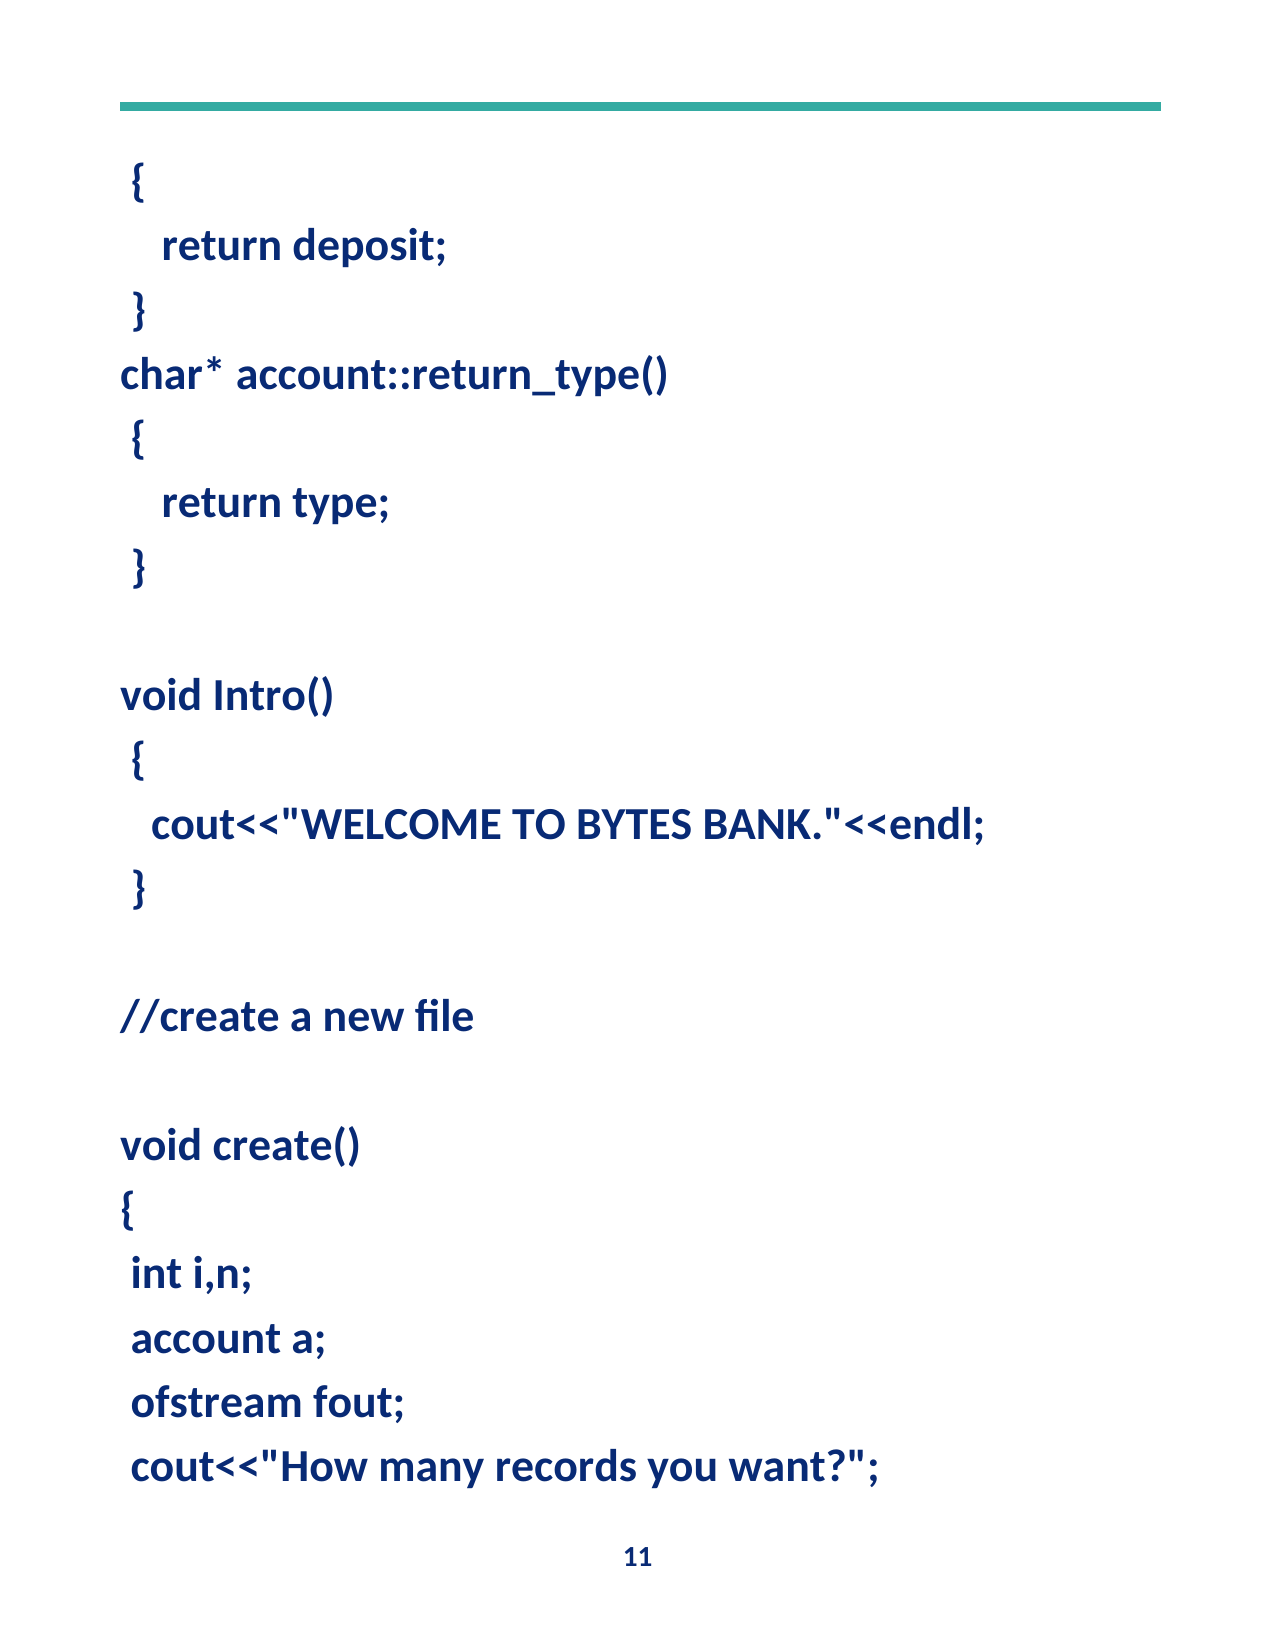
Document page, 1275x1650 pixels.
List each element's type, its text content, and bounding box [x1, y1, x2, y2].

text { [120, 152, 1155, 208]
text cout<<"How many records you want?"; [120, 1437, 1155, 1493]
text //create a new file [120, 987, 1155, 1043]
text } [120, 537, 1155, 593]
text } [120, 859, 1155, 915]
text char* account::return_type() [120, 345, 1155, 401]
text void Intro() [120, 666, 1155, 722]
text cout<<"WELCOME TO BYTES BANK."<<endl; [120, 794, 1155, 851]
text { [120, 409, 1155, 465]
text } [120, 280, 1155, 336]
text { [120, 1180, 1155, 1236]
text { [120, 730, 1155, 786]
text return deposit; [120, 216, 1155, 272]
text account a; [120, 1309, 1155, 1365]
text ofstream fout; [120, 1373, 1155, 1429]
text void create() [120, 1116, 1155, 1172]
text int i,n; [120, 1244, 1155, 1300]
text return type; [120, 473, 1155, 529]
